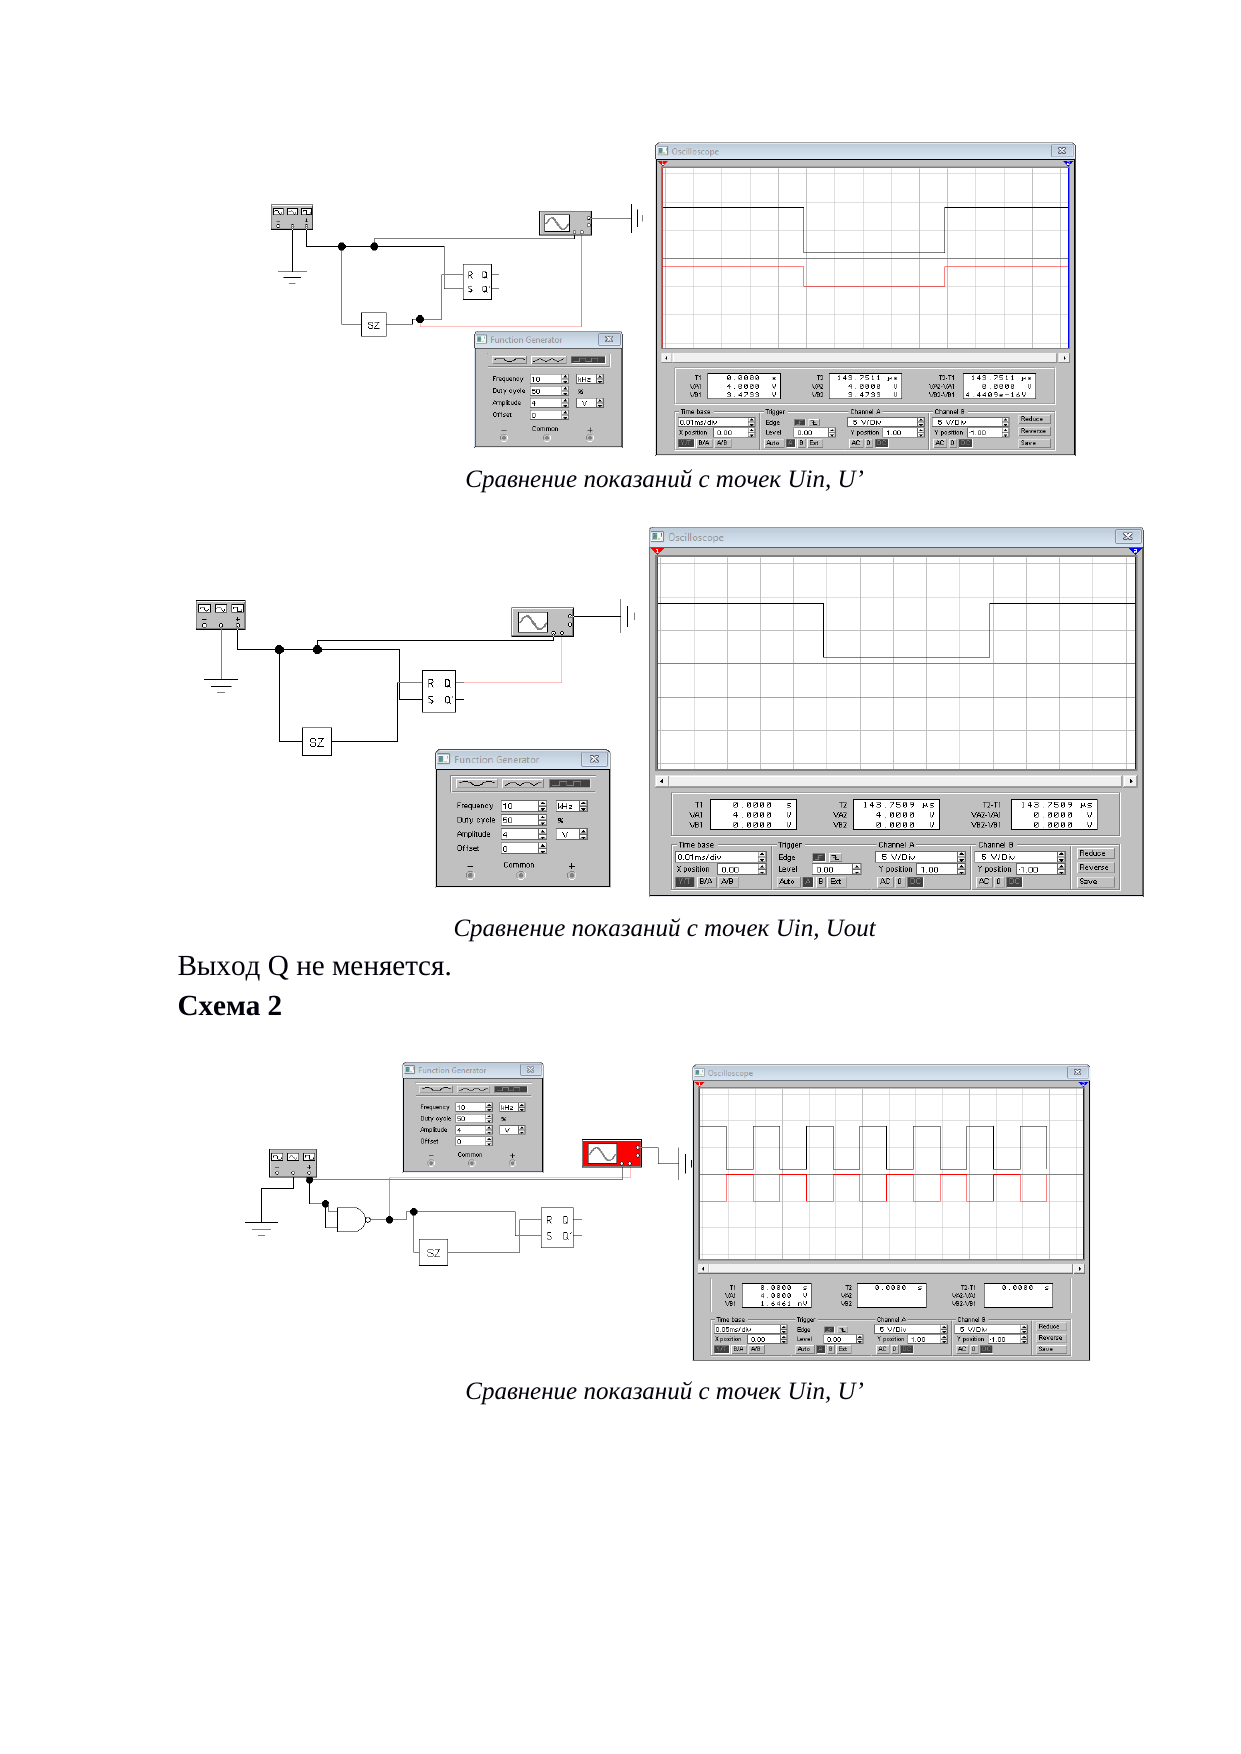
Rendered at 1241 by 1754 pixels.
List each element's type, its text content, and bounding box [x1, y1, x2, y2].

picture [238, 1028, 1091, 1363]
text Выход Q не меняется. [177, 948, 1152, 981]
picture [248, 118, 1081, 459]
text Сравнение показаний с точек Uin, Uout [177, 902, 1152, 942]
picture [177, 499, 1152, 902]
text Схема 2 [177, 988, 1152, 1022]
text Сравнение показаний с точек Uin, U’ [177, 1376, 1152, 1405]
